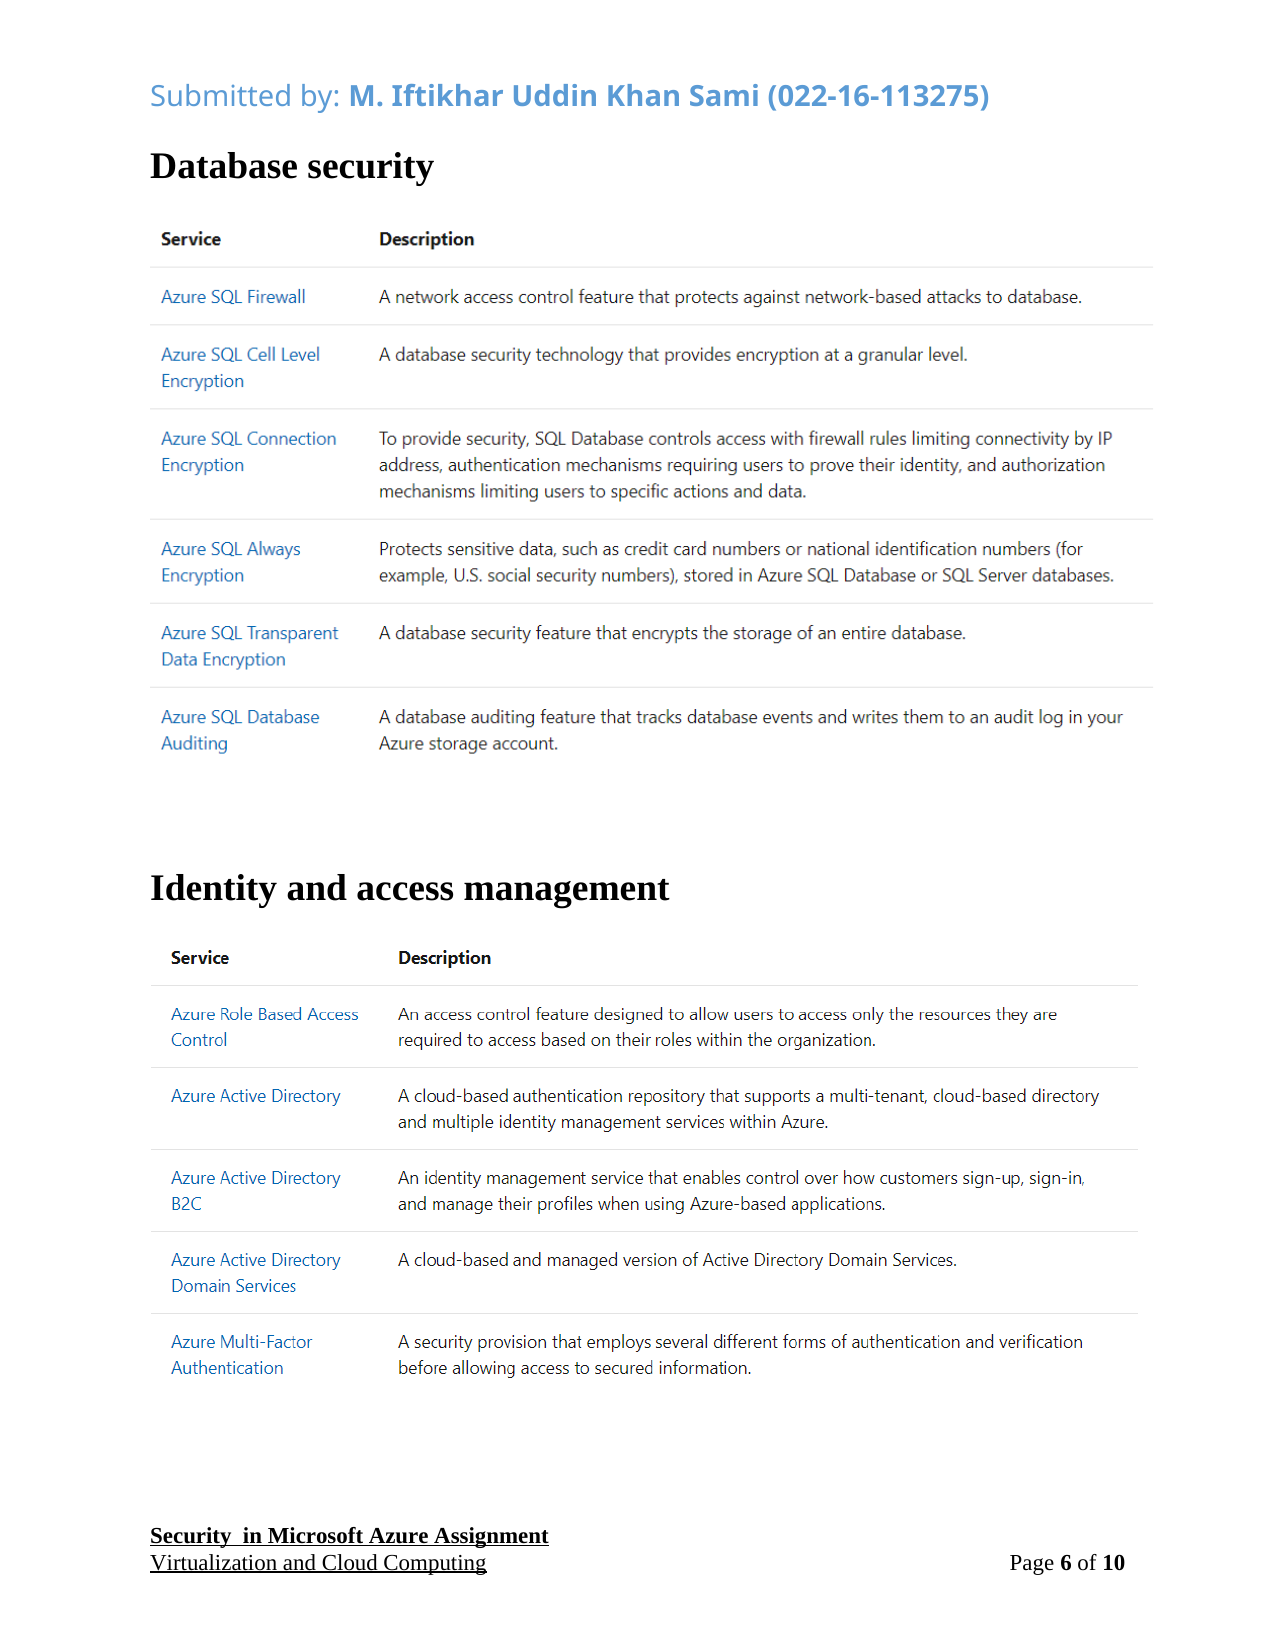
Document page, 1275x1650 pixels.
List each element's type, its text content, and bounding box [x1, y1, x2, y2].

subtitle Identity and access management [150, 865, 1153, 908]
subtitle Database security [150, 144, 1153, 187]
